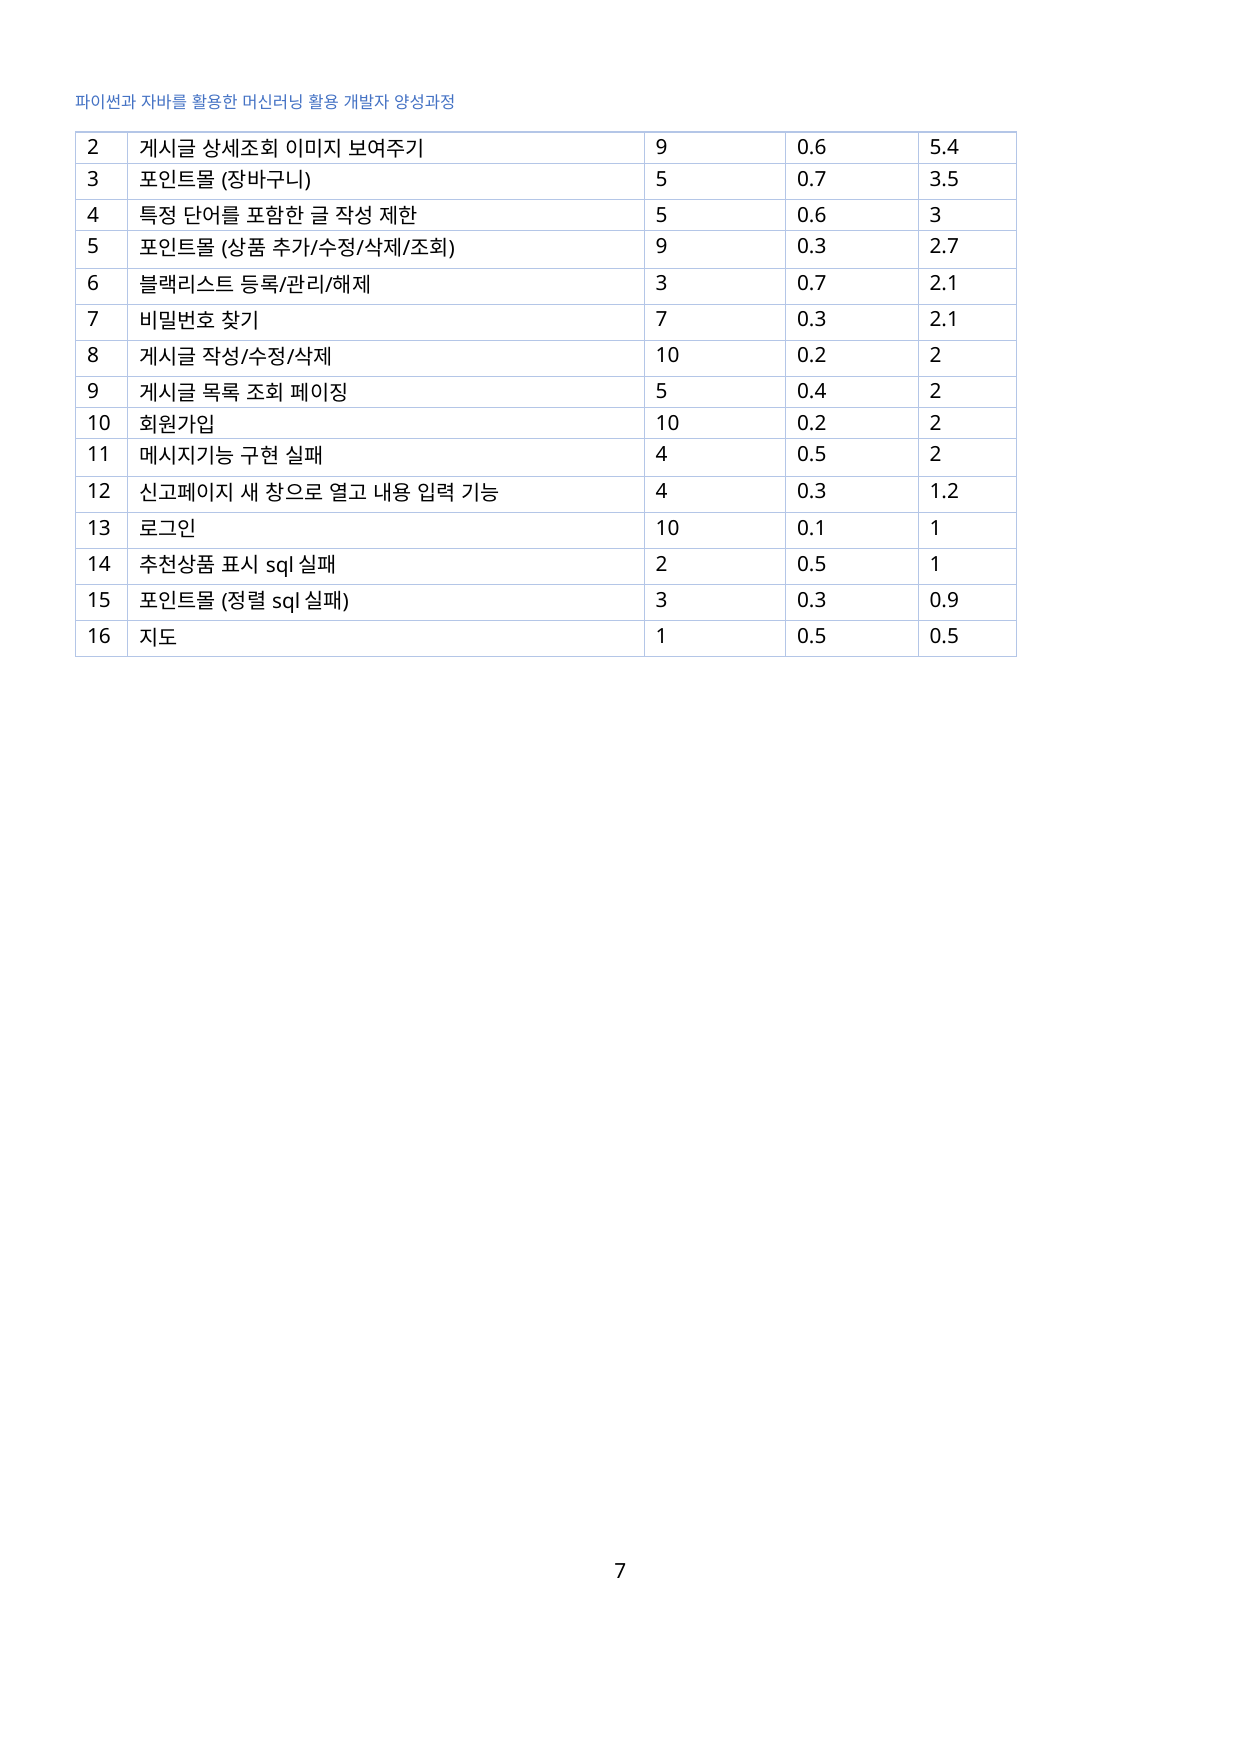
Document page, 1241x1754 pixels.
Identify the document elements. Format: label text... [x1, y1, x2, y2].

table_cell 2 [76, 133, 127, 163]
table_cell 5 [645, 377, 785, 407]
table_cell 16 [76, 621, 127, 656]
table_cell 0.5 [919, 621, 1016, 656]
table_cell 10 [645, 408, 785, 438]
table_cell 포인트몰 (장바구니) [128, 164, 644, 199]
table_cell 지도 [128, 621, 644, 656]
table_cell 1.2 [919, 477, 1016, 512]
table_cell 2 [919, 341, 1016, 376]
table_cell 2.1 [919, 305, 1016, 339]
table_cell 0.9 [919, 585, 1016, 620]
table_cell 7 [645, 305, 785, 339]
table_cell 5 [645, 164, 785, 199]
table_cell 0.6 [786, 200, 918, 230]
table_cell 13 [76, 513, 127, 548]
table_cell 포인트몰 (정렬 sql실패) [128, 585, 644, 620]
table_cell 3 [919, 200, 1016, 230]
table_cell 포인트몰 (상품 추가/수정/삭제/조회) [128, 231, 644, 267]
table_cell 3 [645, 269, 785, 303]
table_cell 5.4 [919, 133, 1016, 163]
table_cell 0.1 [786, 513, 918, 548]
table_cell 0.7 [786, 164, 918, 199]
table_cell 2 [919, 377, 1016, 407]
table_cell 2 [919, 408, 1016, 438]
table_cell 0.5 [786, 549, 918, 584]
table_cell 0.3 [786, 585, 918, 620]
table_cell 12 [76, 477, 127, 512]
table_cell 10 [645, 341, 785, 376]
table_cell 블랙리스트 등록/관리/해제 [128, 269, 644, 303]
table_cell 0.4 [786, 377, 918, 407]
table_cell 10 [76, 408, 127, 438]
table_cell 0.3 [786, 231, 918, 267]
table_cell 5 [76, 231, 127, 267]
table_cell 6 [76, 269, 127, 303]
table_cell 3 [76, 164, 127, 199]
table_cell 2 [645, 549, 785, 584]
table_cell 0.6 [786, 133, 918, 163]
table_cell 1 [919, 513, 1016, 548]
table_cell 0.5 [786, 621, 918, 656]
table_cell 특정 단어를 포함한 글 작성 제한 [128, 200, 644, 230]
table_cell 4 [645, 477, 785, 512]
table_cell 10 [645, 513, 785, 548]
table_cell 9 [645, 231, 785, 267]
table_cell 9 [645, 133, 785, 163]
table_cell 2.7 [919, 231, 1016, 267]
table_cell 0.5 [786, 439, 918, 476]
table_cell 로그인 [128, 513, 644, 548]
table_cell 1 [645, 621, 785, 656]
table_cell 신고페이지 새 창으로 열고 내용 입력 기능 [128, 477, 644, 512]
table_cell 게시글 작성/수정/삭제 [128, 341, 644, 376]
table_cell 회원가입 [128, 408, 644, 438]
table_cell 3 [645, 585, 785, 620]
table_cell 비밀번호 찾기 [128, 305, 644, 339]
table_cell 3.5 [919, 164, 1016, 199]
table_cell 0.3 [786, 305, 918, 339]
table_cell 2.1 [919, 269, 1016, 303]
table_cell 0.3 [786, 477, 918, 512]
table_cell 0.2 [786, 341, 918, 376]
table_cell 1 [919, 549, 1016, 584]
table_cell 게시글 목록 조회 페이징 [128, 377, 644, 407]
table_cell 게시글 상세조회 이미지 보여주기 [128, 133, 644, 163]
table_cell 추천상품 표시 sql실패 [128, 549, 644, 584]
table_cell 15 [76, 585, 127, 620]
table_cell 11 [76, 439, 127, 476]
table_cell 14 [76, 549, 127, 584]
table_cell 메시지기능 구현 실패 [128, 439, 644, 476]
table_cell 4 [76, 200, 127, 230]
table_cell 2 [919, 439, 1016, 476]
table_cell 0.7 [786, 269, 918, 303]
table_cell 5 [645, 200, 785, 230]
table_cell 8 [76, 341, 127, 376]
table_cell 0.2 [786, 408, 918, 438]
table_cell 4 [645, 439, 785, 476]
table_cell 9 [76, 377, 127, 407]
table_cell 7 [76, 305, 127, 339]
